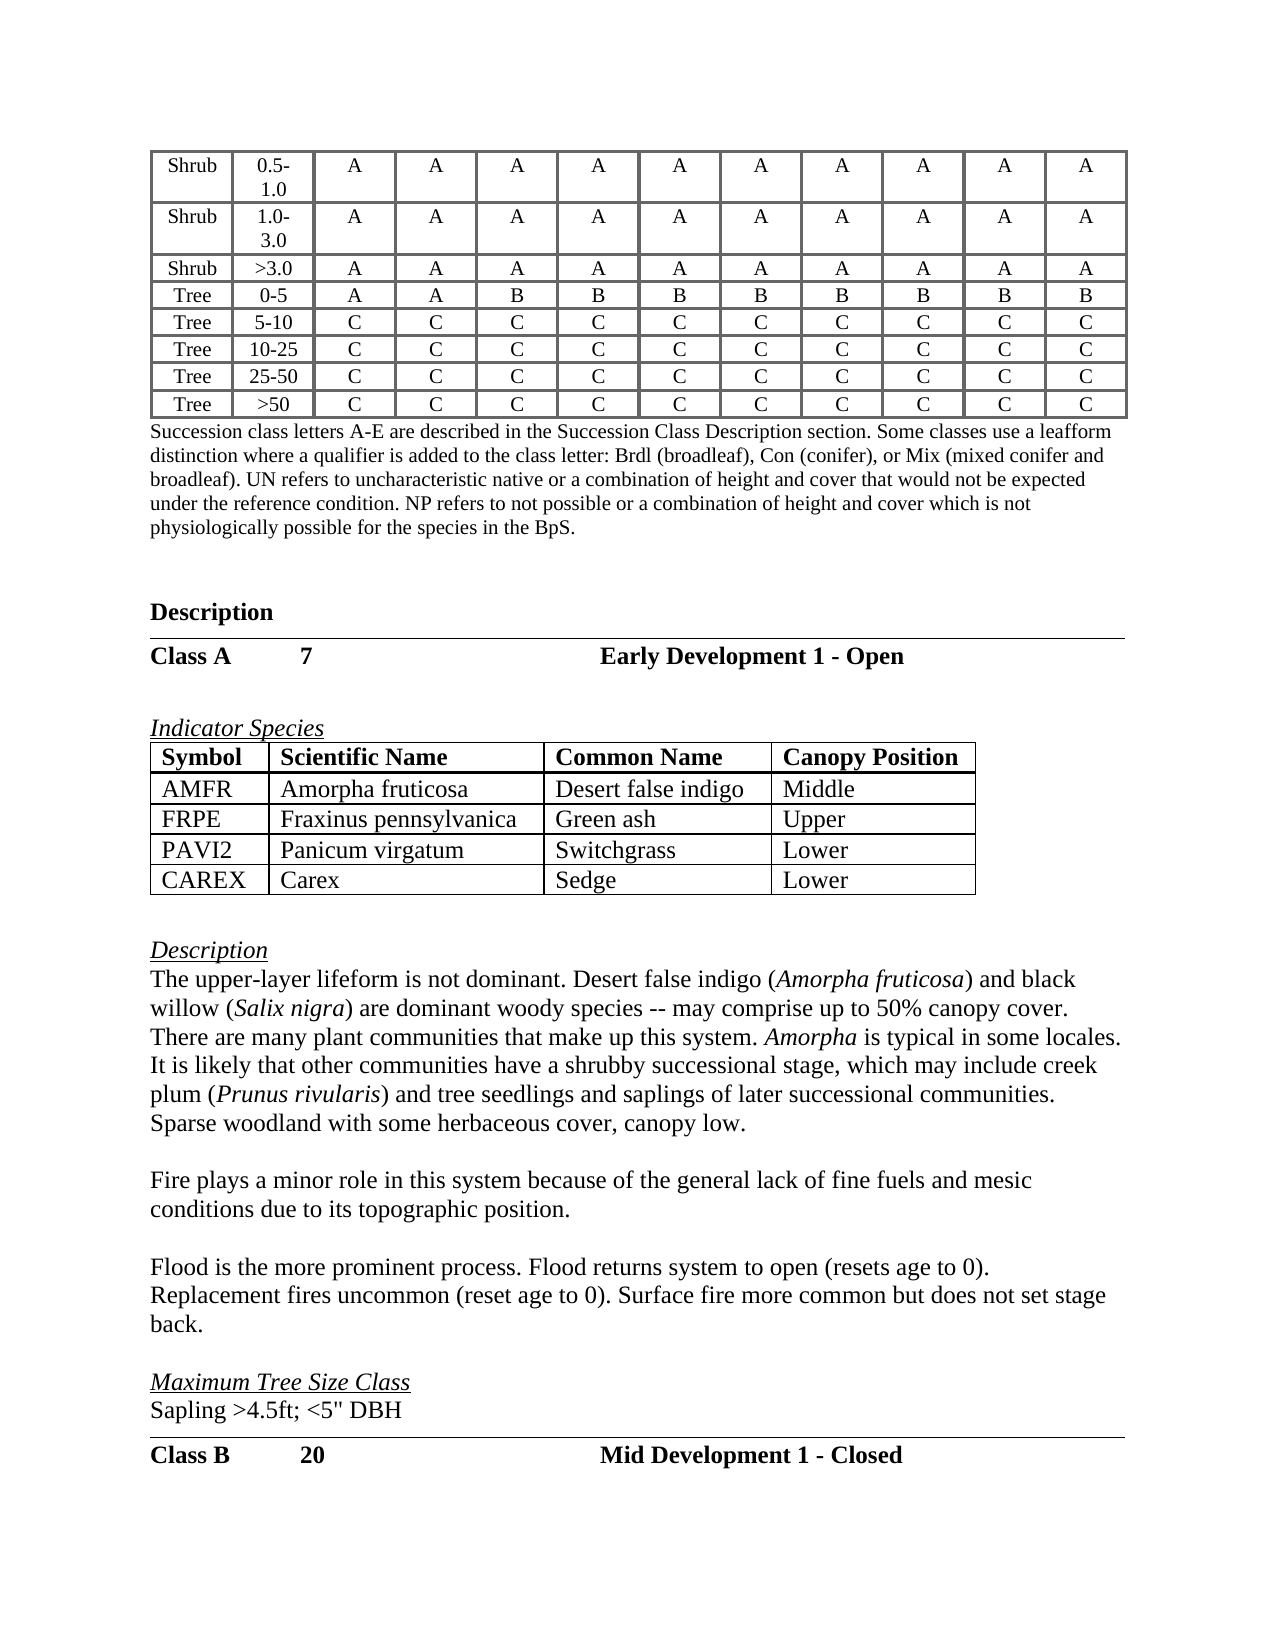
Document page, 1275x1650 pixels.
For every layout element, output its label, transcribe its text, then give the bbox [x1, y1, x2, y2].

table_cell C [884, 337, 962, 361]
table_cell C [478, 364, 556, 388]
table_cell Upper [772, 805, 975, 833]
table_cell C [397, 392, 475, 416]
table_cell C [884, 364, 962, 388]
text Fire plays a minor role in this system because of the general lack of fine fuels and mesic conditions due to its topographic position. [150, 1166, 1125, 1223]
text Sparse woodland with some herbaceous cover, canopy low. [150, 1108, 1125, 1137]
table_cell A [1047, 256, 1125, 280]
table_cell A [316, 204, 394, 252]
table_cell A [397, 153, 475, 201]
table_cell C [397, 364, 475, 388]
table_cell C [1047, 310, 1125, 334]
table_cell C [722, 364, 800, 388]
table_cell Sedge [545, 865, 771, 894]
table_cell C [803, 364, 881, 388]
table_cell A [478, 204, 556, 252]
table_cell CAREX [151, 865, 268, 894]
table_cell A [397, 256, 475, 280]
table_header Common Name [545, 743, 771, 771]
table_cell B [884, 283, 962, 307]
table_cell A [641, 256, 719, 280]
table_cell C [559, 364, 637, 388]
table_cell A [478, 256, 556, 280]
table_header Canopy Position [772, 743, 975, 771]
table_cell C [478, 310, 556, 334]
table_cell C [884, 310, 962, 334]
text Description [150, 936, 1125, 964]
table_cell C [884, 392, 962, 416]
table_cell A [803, 204, 881, 252]
table_cell 5-10 [234, 310, 312, 334]
table_cell Amorpha fruticosa [270, 774, 543, 803]
table_cell A [641, 153, 719, 201]
table_cell C [478, 337, 556, 361]
text Succession class letters A-E are described in the Succession Class Description section. Some classes use a leafform distinction where a qualifier is added to the class letter: Brdl (broadleaf), Con (conifer), or Mix (mixed conifer and broadleaf). UN refers to uncharacteristic native or a combination of height and cover that would not be expected under the reference condition. NP refers to not possible or a combination of height and cover which is not physiologically possible for the species in the BpS. [150, 419, 1125, 539]
table_cell C [559, 392, 637, 416]
table_cell A [884, 256, 962, 280]
table_cell A [884, 153, 962, 201]
table_cell Middle [772, 774, 975, 803]
table_cell C [316, 364, 394, 388]
table_cell B [966, 283, 1044, 307]
table_cell C [1047, 364, 1125, 388]
text Class B 20 Mid Development 1 - Closed [150, 1438, 1125, 1469]
text Class A 7 Early Development 1 - Open [150, 639, 1125, 670]
table_cell 25-50 [234, 364, 312, 388]
table_cell A [316, 256, 394, 280]
table_cell 10-25 [234, 337, 312, 361]
table_cell A [397, 204, 475, 252]
table_cell A [803, 153, 881, 201]
table_cell A [559, 204, 637, 252]
table_cell C [803, 337, 881, 361]
table_cell A [316, 283, 394, 307]
table_cell C [397, 337, 475, 361]
table_cell C [478, 392, 556, 416]
table_cell C [559, 310, 637, 334]
table_cell B [559, 283, 637, 307]
table_cell A [478, 153, 556, 201]
table_cell B [803, 283, 881, 307]
table_cell A [559, 153, 637, 201]
table_cell >3.0 [234, 256, 312, 280]
table_cell C [316, 392, 394, 416]
table_cell A [966, 256, 1044, 280]
table_cell C [641, 364, 719, 388]
table_cell C [722, 337, 800, 361]
table_cell A [722, 204, 800, 252]
table_cell Shrub [153, 204, 231, 252]
table_cell C [722, 310, 800, 334]
table_cell 0.5-1.0 [234, 153, 312, 201]
text Indicator Species [150, 713, 1125, 742]
table_cell Switchgrass [545, 835, 771, 863]
table_cell C [803, 310, 881, 334]
table_cell Shrub [153, 153, 231, 201]
table_cell A [722, 256, 800, 280]
table_header Scientific Name [270, 743, 543, 771]
table_cell Panicum virgatum [270, 835, 543, 863]
table_cell Tree [153, 364, 231, 388]
table_cell A [1047, 153, 1125, 201]
table_cell A [966, 153, 1044, 201]
table_cell A [559, 256, 637, 280]
table_cell A [1047, 204, 1125, 252]
table_cell A [803, 256, 881, 280]
table_cell Tree [153, 310, 231, 334]
table_header Symbol [151, 743, 268, 771]
table_cell Tree [153, 283, 231, 307]
table_cell A [966, 204, 1044, 252]
table_cell Fraxinus pennsylvanica [270, 805, 543, 833]
table_cell B [478, 283, 556, 307]
table_cell 1.0-3.0 [234, 204, 312, 252]
table_cell Tree [153, 337, 231, 361]
table_cell Lower [772, 835, 975, 863]
table_cell Carex [270, 865, 543, 894]
table_cell AMFR [151, 774, 268, 803]
table_cell A [641, 204, 719, 252]
table_cell C [966, 310, 1044, 334]
table_cell A [316, 153, 394, 201]
table_cell Green ash [545, 805, 771, 833]
text Flood is the more prominent process. Flood returns system to open (resets age to 0). Replacement fires uncommon (reset age to 0). Surface fire more common but does not set stage back. [150, 1252, 1125, 1338]
table_cell C [641, 337, 719, 361]
table_cell B [641, 283, 719, 307]
table_cell C [397, 310, 475, 334]
table_cell C [803, 392, 881, 416]
table_cell C [966, 392, 1044, 416]
table_cell >50 [234, 392, 312, 416]
table_cell 0-5 [234, 283, 312, 307]
table_cell C [316, 310, 394, 334]
table_cell B [1047, 283, 1125, 307]
table_cell FRPE [151, 805, 268, 833]
table_cell C [1047, 337, 1125, 361]
table_cell C [641, 392, 719, 416]
table_cell C [316, 337, 394, 361]
table_cell Tree [153, 392, 231, 416]
table_cell C [1047, 392, 1125, 416]
table_cell B [722, 283, 800, 307]
table_cell C [966, 337, 1044, 361]
table_cell C [966, 364, 1044, 388]
table_cell Lower [772, 865, 975, 894]
table_cell PAVI2 [151, 835, 268, 863]
table_cell C [559, 337, 637, 361]
text The upper-layer lifeform is not dominant. Desert false indigo (Amorpha fruticosa) and black willow (Salix nigra) are dominant woody species -- may comprise up to 50% canopy cover. There are many plant communities that make up this system. Amorpha is typical in some locales. It is likely that other communities have a shrubby successional stage, which may include creek plum (Prunus rivularis) and tree seedlings and saplings of later successional communities. [150, 964, 1125, 1108]
table_cell A [722, 153, 800, 201]
table_cell A [884, 204, 962, 252]
table_cell Desert false indigo [545, 774, 771, 803]
text Maximum Tree Size ClassSapling >4.5ft; <5" DBH [150, 1367, 1125, 1424]
table_cell C [641, 310, 719, 334]
table_cell C [722, 392, 800, 416]
text Description [150, 597, 1125, 625]
table_cell Shrub [153, 256, 231, 280]
table_cell A [397, 283, 475, 307]
